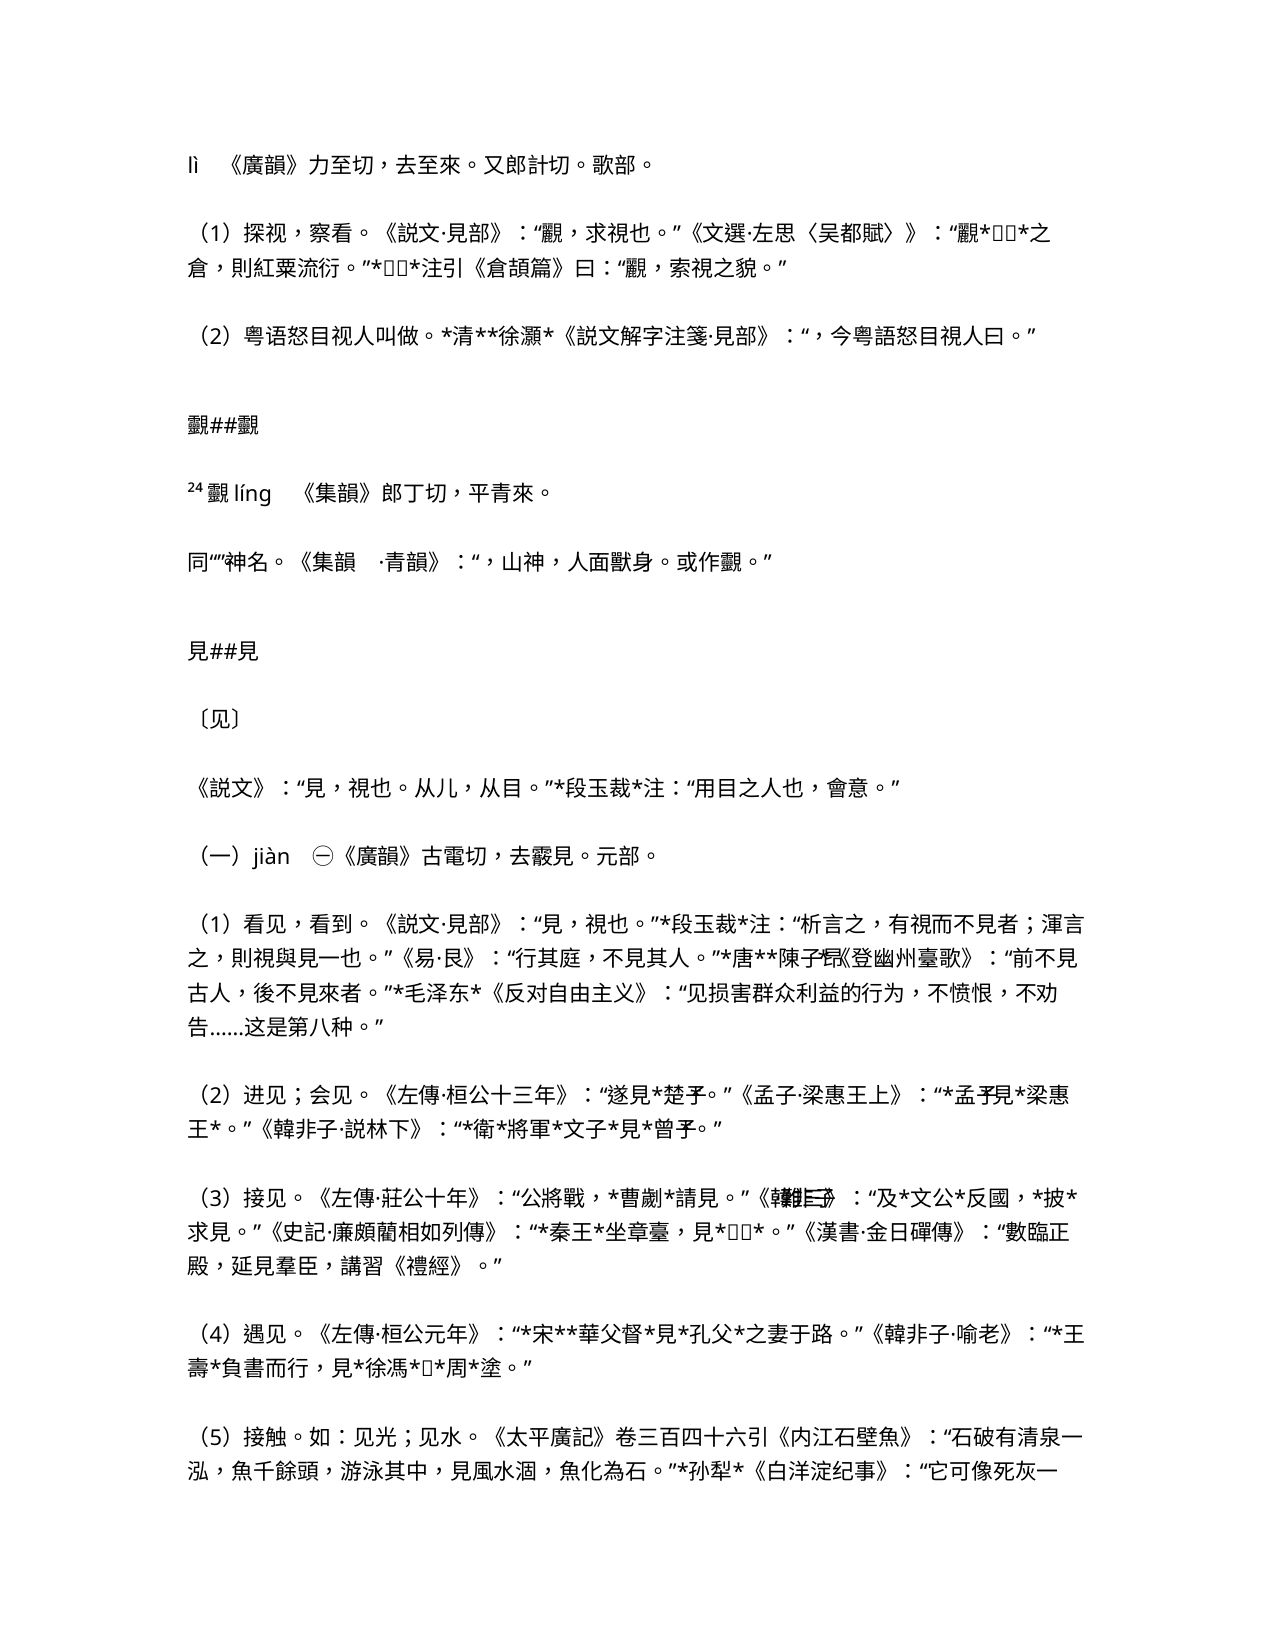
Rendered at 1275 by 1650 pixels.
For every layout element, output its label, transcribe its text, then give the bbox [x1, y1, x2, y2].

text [187, 636, 1087, 1486]
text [187, 150, 1087, 385]
text 䚖##䚖 ²⁴䚖líng 《集韻》郎丁切，平青來。 同“𩵀”。神名。《集韻·青韻》：“𩵀，山神，人面獸身。或作䚖。” [187, 410, 1087, 611]
